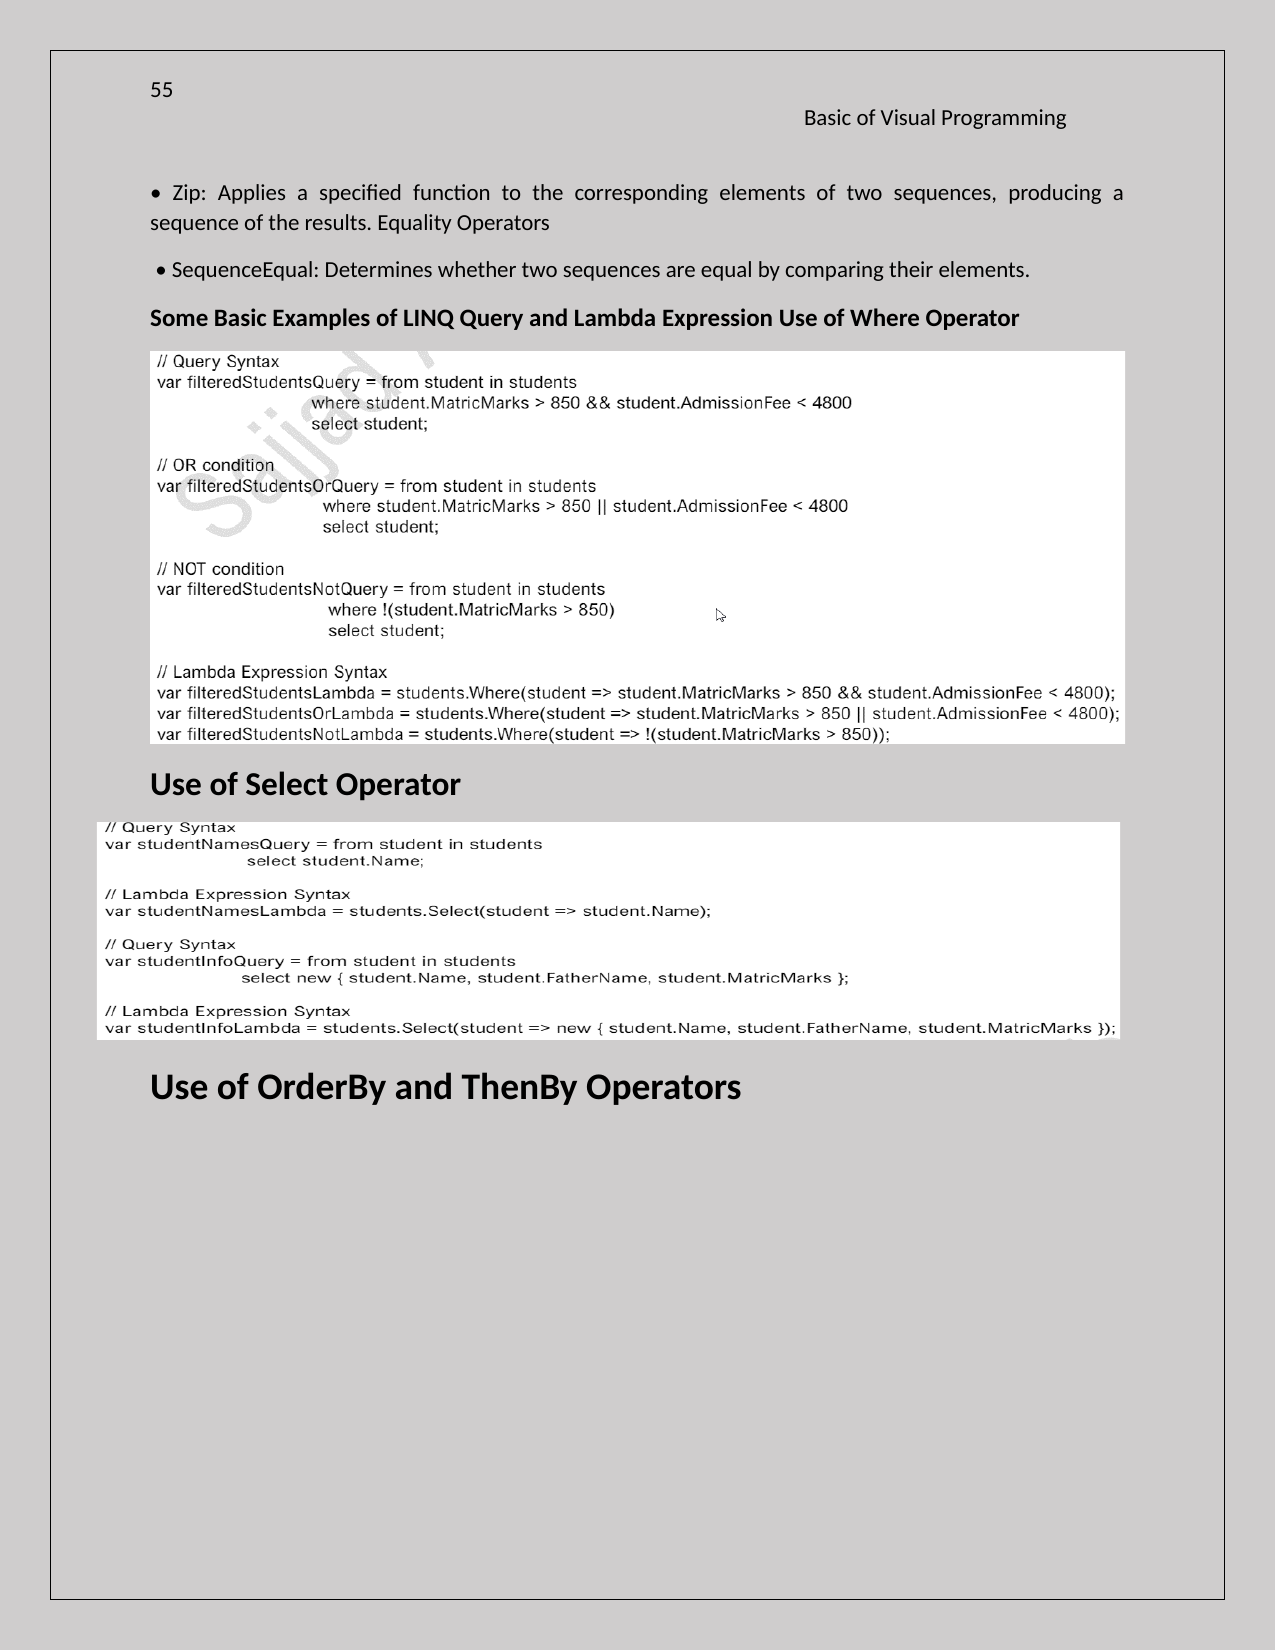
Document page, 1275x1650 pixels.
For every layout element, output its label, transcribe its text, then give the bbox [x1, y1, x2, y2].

text • Zip: Applies a specified function to the corresponding elements of two sequences, producing a sequence of the results. Equality Operators [150, 178, 1125, 236]
text Use of Select Operator [150, 762, 1125, 803]
text • SequenceEqual: Determines whether two sequences are equal by comparing their elements. [150, 255, 1125, 283]
text Some Basic Examples of LINQ Query and Lambda Expression Use of Where Operator [150, 302, 1125, 332]
picture [96, 822, 1121, 1040]
picture [150, 351, 1125, 744]
